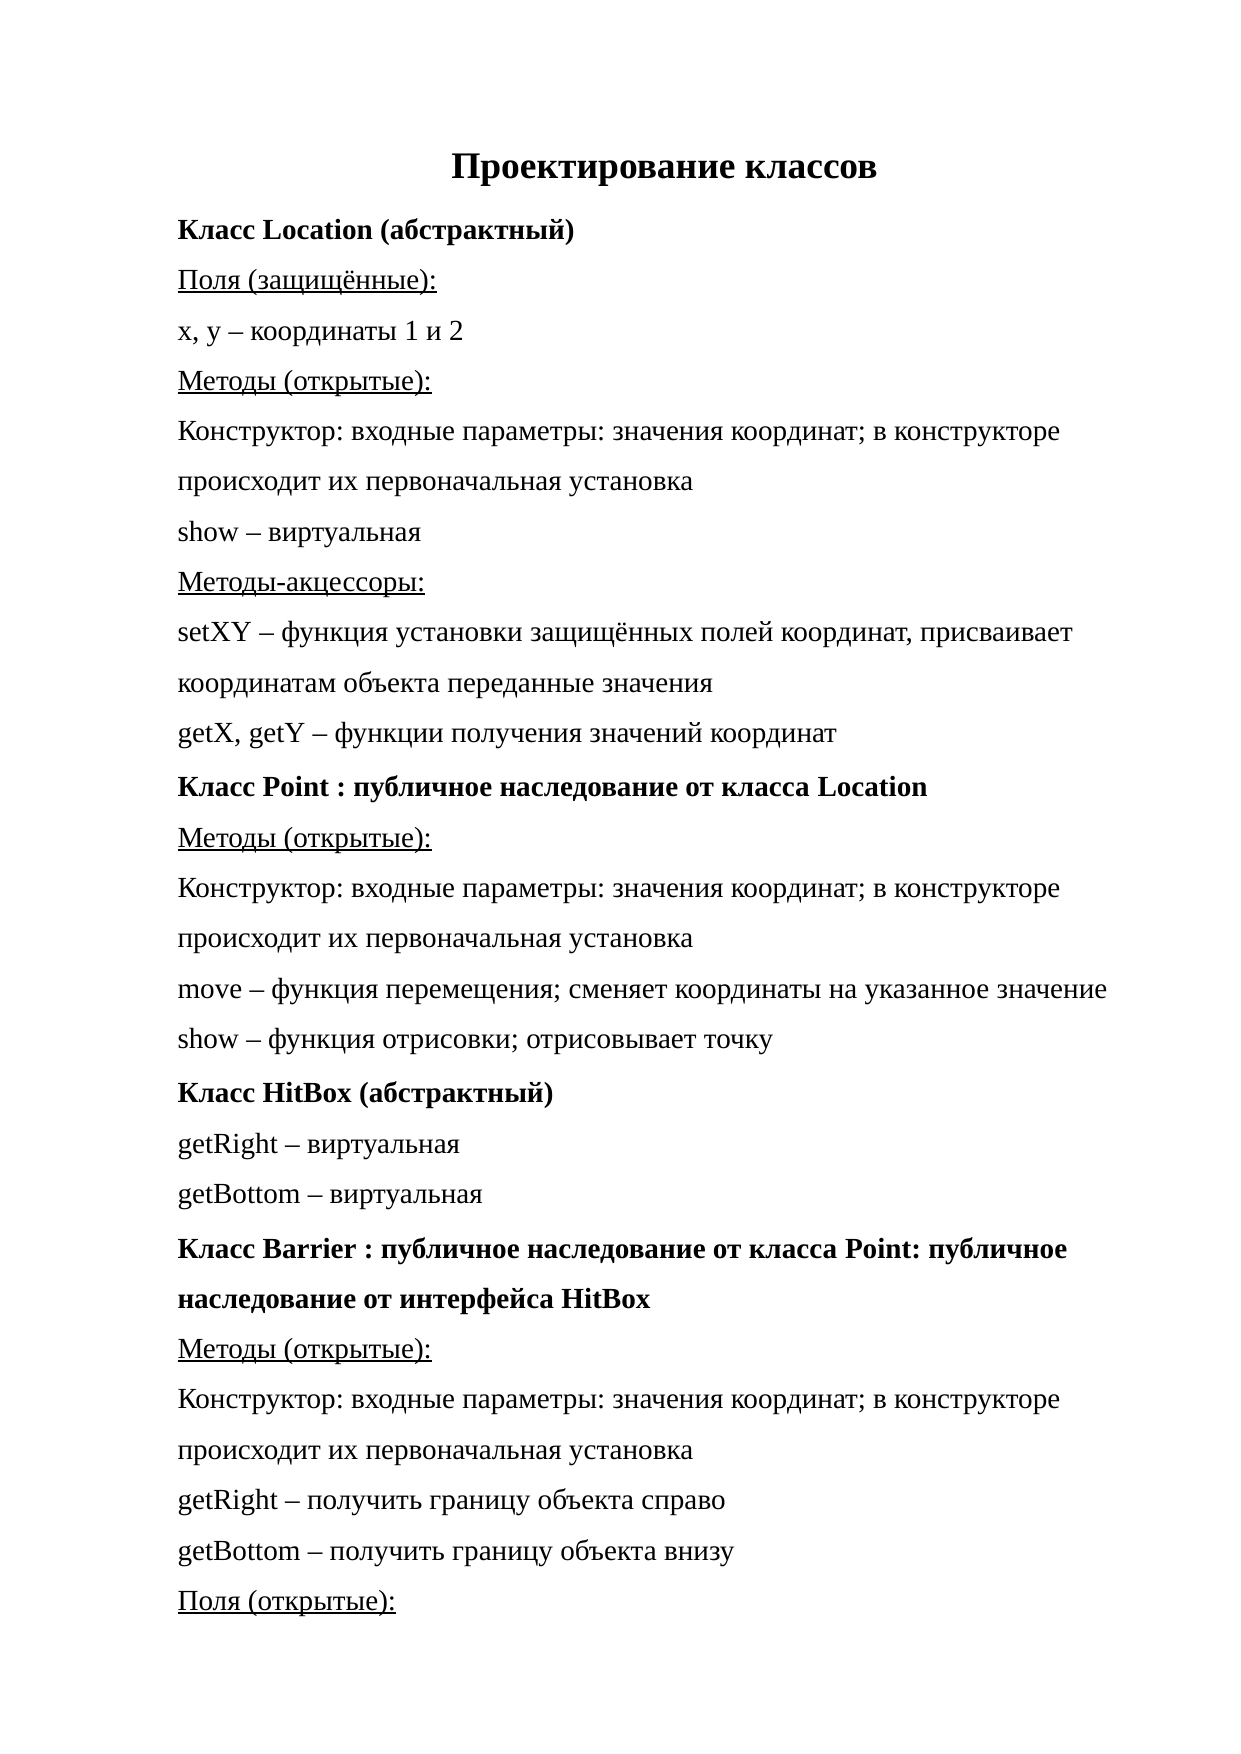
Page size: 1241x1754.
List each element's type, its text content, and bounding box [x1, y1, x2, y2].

subtitle Класс Point : публичное наследование от класса Location [177, 769, 1152, 803]
subtitle Проектирование классов [177, 143, 1152, 186]
text show – функция отрисовки; отрисовывает точку [177, 1021, 1152, 1055]
text getBottom – получить границу объекта внизу [177, 1533, 1152, 1566]
text Методы-акцессоры: [177, 564, 1152, 598]
text getX, getY – функции получения значений координат [177, 715, 1152, 749]
text getRight – виртуальная [177, 1126, 1152, 1159]
text Методы (открытые): [177, 363, 1152, 396]
text Конструктор: входные параметры: значения координат; в конструкторе происходит их первоначальная установка [177, 870, 1152, 954]
text Конструктор: входные параметры: значения координат; в конструкторе происходит их первоначальная установка [177, 413, 1152, 497]
text show – виртуальная [177, 514, 1152, 547]
text x, y – координаты 1 и 2 [177, 313, 1152, 346]
subtitle Класс HitBox (абстрактный) [177, 1076, 1152, 1109]
text Методы (открытые): [177, 820, 1152, 853]
text Конструктор: входные параметры: значения координат; в конструкторе происходит их первоначальная установка [177, 1382, 1152, 1466]
text getRight – получить границу объекта справо [177, 1482, 1152, 1516]
text Поля (открытые): [177, 1583, 1152, 1616]
text getBottom – виртуальная [177, 1176, 1152, 1210]
text Методы (открытые): [177, 1331, 1152, 1365]
text setXY – функция установки защищённых полей координат, присваивает координатам объекта переданные значения [177, 614, 1152, 698]
subtitle Класс Location (абстрактный) [177, 212, 1152, 246]
text Поля (защищённые): [177, 262, 1152, 296]
text move – функция перемещения; сменяет координаты на указанное значение [177, 971, 1152, 1004]
subtitle Класс Barrier : публичное наследование от класса Point: публичное наследование от интерфейса HitBox [177, 1231, 1152, 1314]
